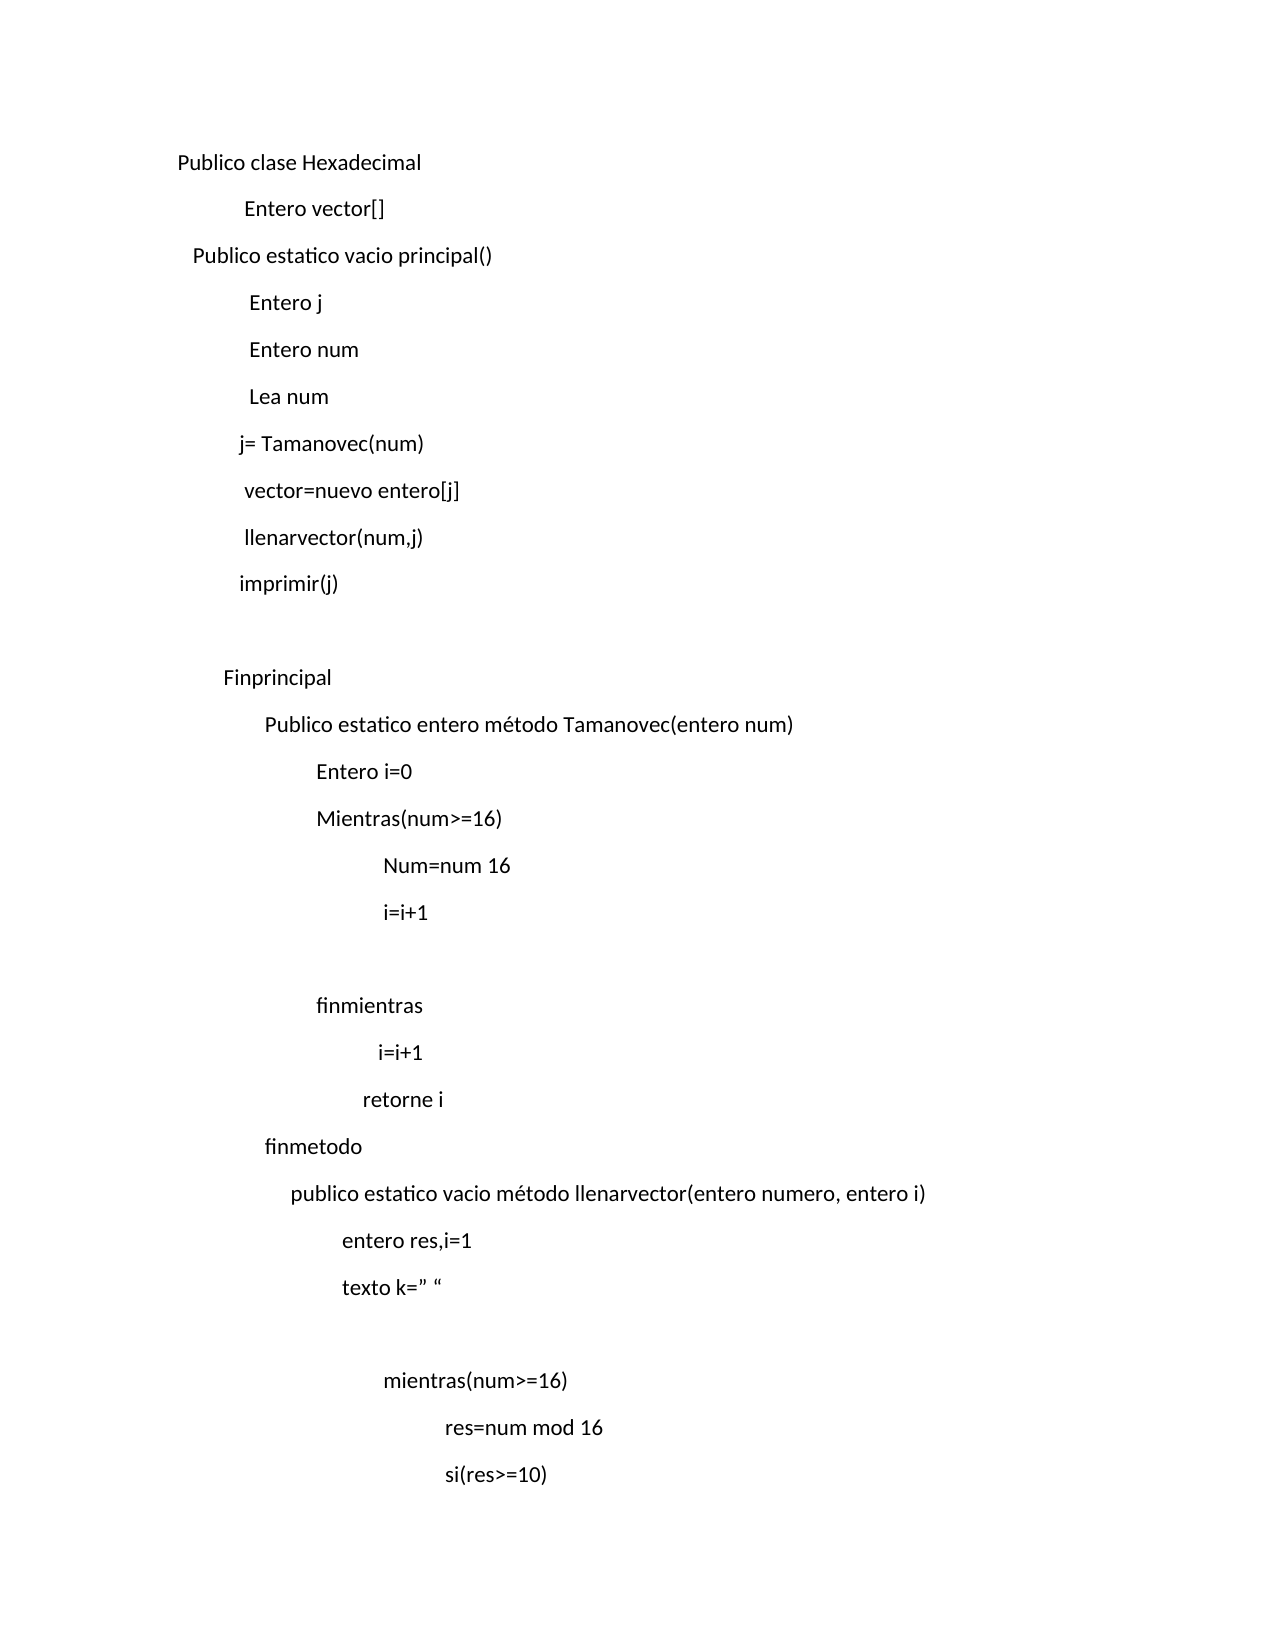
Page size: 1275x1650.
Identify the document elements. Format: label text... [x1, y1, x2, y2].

text llenarvector(num,j) [177, 523, 1098, 551]
text Publico estatico entero método Tamanovec(entero num) [177, 710, 1098, 738]
text j= Tamanovec(num) [177, 429, 1098, 457]
text finmetodo [177, 1132, 1098, 1160]
text imprimir(j) [177, 569, 1098, 597]
text i=i+1 [177, 1038, 1098, 1066]
text Publico clase Hexadecimal [177, 148, 1098, 176]
text texto k=” “ [177, 1273, 1098, 1301]
text Entero num [177, 335, 1098, 363]
text Num=num 16 [177, 851, 1098, 879]
text publico estatico vacio método llenarvector(entero numero, entero i) [177, 1179, 1098, 1207]
text entero res,i=1 [177, 1226, 1098, 1254]
text Finprincipal [177, 663, 1098, 691]
text i=i+1 [177, 898, 1098, 926]
text mientras(num>=16) [177, 1366, 1098, 1394]
text si(res>=10) [177, 1460, 1098, 1488]
text Publico estatico vacio principal() [177, 241, 1098, 269]
text retorne i [177, 1085, 1098, 1113]
text res=num mod 16 [177, 1413, 1098, 1441]
text Entero vector[] [177, 194, 1098, 222]
text Mientras(num>=16) [177, 804, 1098, 832]
text Entero i=0 [177, 757, 1098, 785]
text finmientras [177, 991, 1098, 1019]
text Entero j [177, 288, 1098, 316]
text Lea num [177, 382, 1098, 410]
text vector=nuevo entero[j] [177, 476, 1098, 504]
